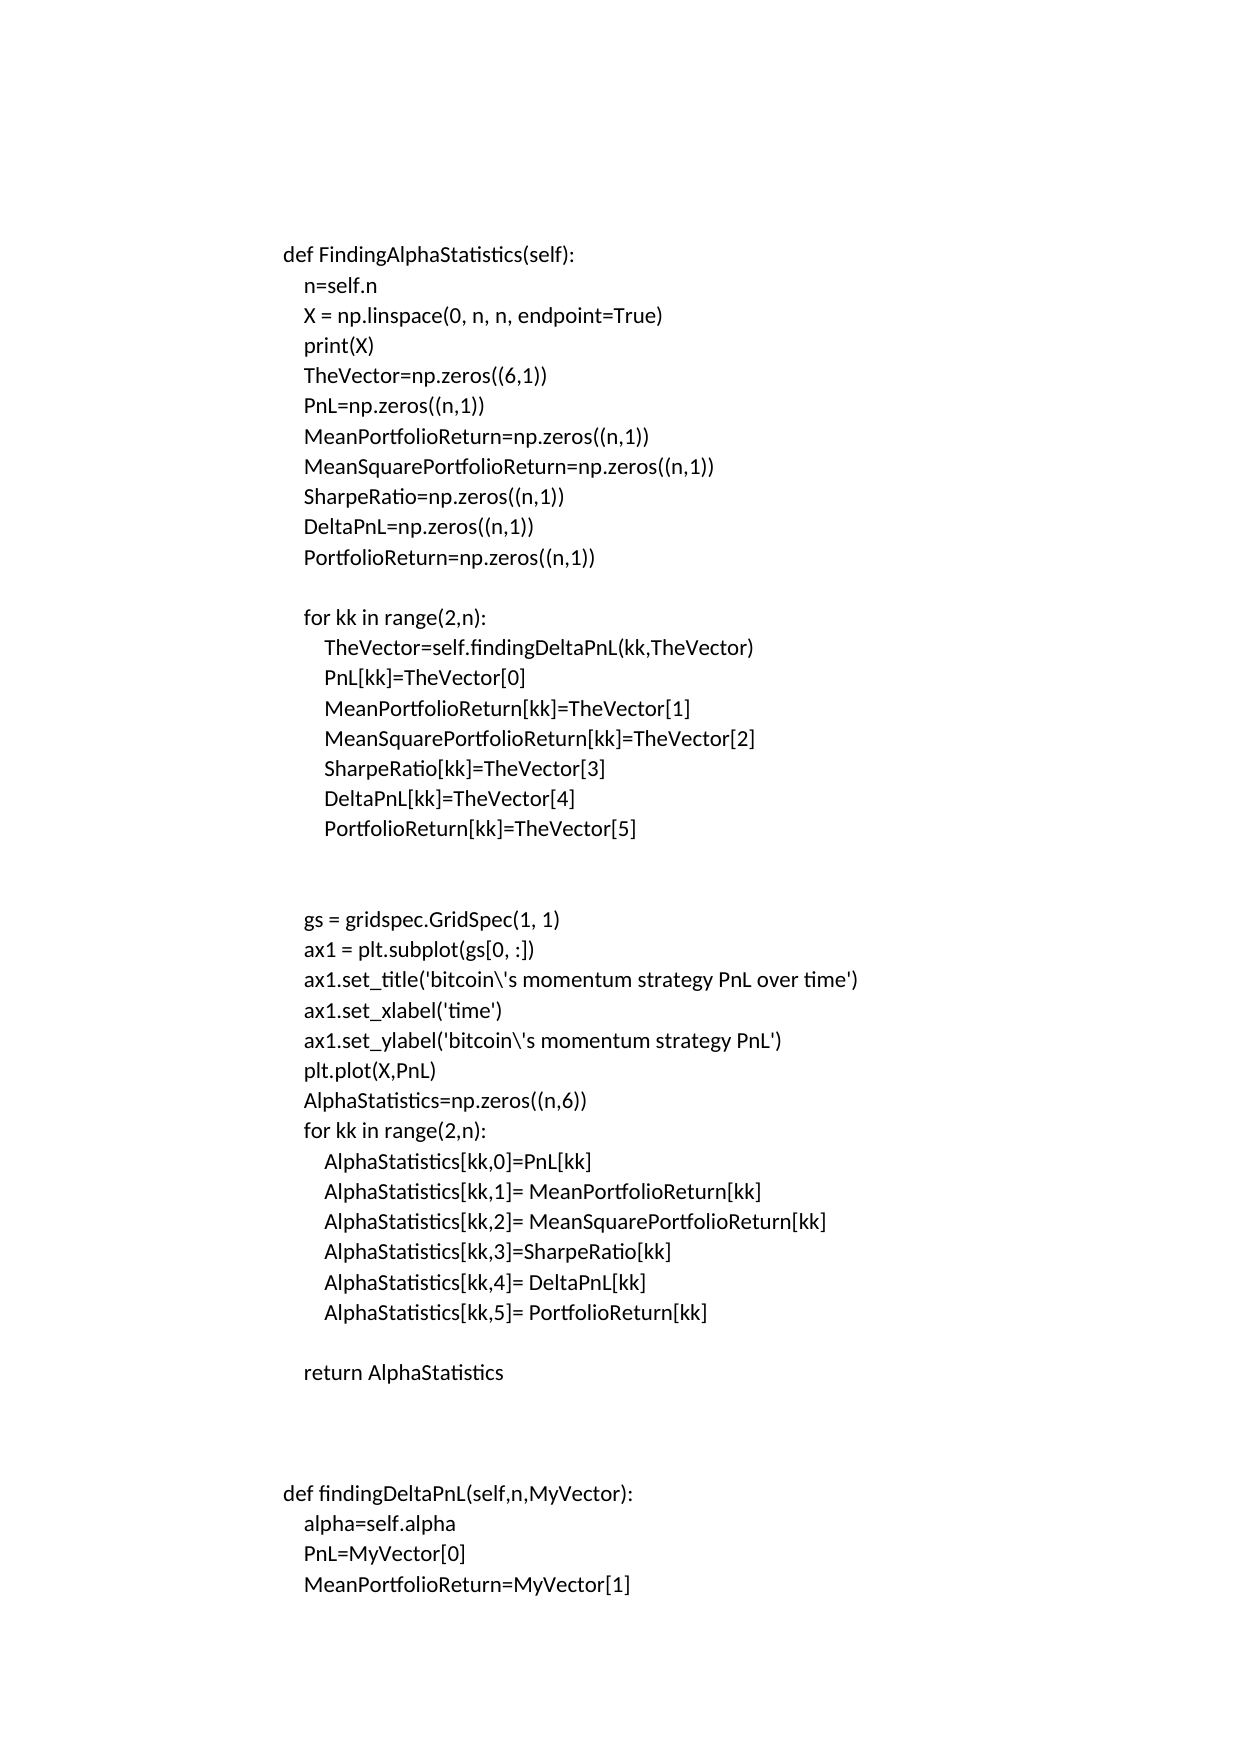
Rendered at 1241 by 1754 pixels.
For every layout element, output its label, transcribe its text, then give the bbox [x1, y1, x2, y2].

list DeltaPnL[kk]=TheVector[4] [262, 784, 1053, 812]
list ax1.set_title('bitcoin\'s momentum strategy PnL over time') [262, 966, 1053, 994]
list alpha=self.alpha [262, 1509, 1053, 1537]
list ax1.set_ylabel('bitcoin\'s momentum strategy PnL') [262, 1026, 1053, 1054]
list PortfolioReturn=np.zeros((n,1)) [262, 543, 1053, 571]
list return AlphaStatistics [262, 1358, 1053, 1386]
list AlphaStatistics[kk,0]=PnL[kk] [262, 1147, 1053, 1175]
list gs = gridspec.GridSpec(1, 1) [262, 905, 1053, 933]
list X = np.linspace(0, n, n, endpoint=True) [262, 301, 1053, 329]
list MeanPortfolioReturn=MyVector[1] [262, 1570, 1053, 1598]
list TheVector=self.findingDeltaPnL(kk,TheVector) [262, 633, 1053, 661]
list AlphaStatistics[kk,4]= DeltaPnL[kk] [262, 1268, 1053, 1296]
list MeanPortfolioReturn[kk]=TheVector[1] [262, 694, 1053, 722]
list AlphaStatistics[kk,3]=SharpeRatio[kk] [262, 1237, 1053, 1266]
list AlphaStatistics[kk,5]= PortfolioReturn[kk] [262, 1298, 1053, 1326]
list MeanPortfolioReturn=np.zeros((n,1)) [262, 422, 1053, 450]
list TheVector=np.zeros((6,1)) [262, 361, 1053, 389]
list n=self.n [262, 271, 1053, 299]
list PnL=MyVector[0] [262, 1539, 1053, 1568]
list ax1.set_xlabel('time') [262, 996, 1053, 1024]
list for kk in range(2,n): [262, 1117, 1053, 1145]
list def findingDeltaPnL(self,n,MyVector): [262, 1479, 1053, 1507]
list MeanSquarePortfolioReturn=np.zeros((n,1)) [262, 452, 1053, 480]
list print(X) [262, 331, 1053, 359]
list MeanSquarePortfolioReturn[kk]=TheVector[2] [262, 724, 1053, 752]
list plt.plot(X,PnL) [262, 1056, 1053, 1084]
list SharpeRatio=np.zeros((n,1)) [262, 482, 1053, 510]
list for kk in range(2,n): [262, 603, 1053, 631]
list PnL=np.zeros((n,1)) [262, 392, 1053, 420]
list def FindingAlphaStatistics(self): [262, 241, 1053, 269]
list SharpeRatio[kk]=TheVector[3] [262, 754, 1053, 782]
list PortfolioReturn[kk]=TheVector[5] [262, 814, 1053, 843]
list PnL[kk]=TheVector[0] [262, 663, 1053, 692]
list AlphaStatistics[kk,2]= MeanSquarePortfolioReturn[kk] [262, 1207, 1053, 1235]
list AlphaStatistics=np.zeros((n,6)) [262, 1086, 1053, 1114]
list ax1 = plt.subplot(gs[0, :]) [262, 935, 1053, 963]
list AlphaStatistics[kk,1]= MeanPortfolioReturn[kk] [262, 1177, 1053, 1205]
list DeltaPnL=np.zeros((n,1)) [262, 512, 1053, 541]
